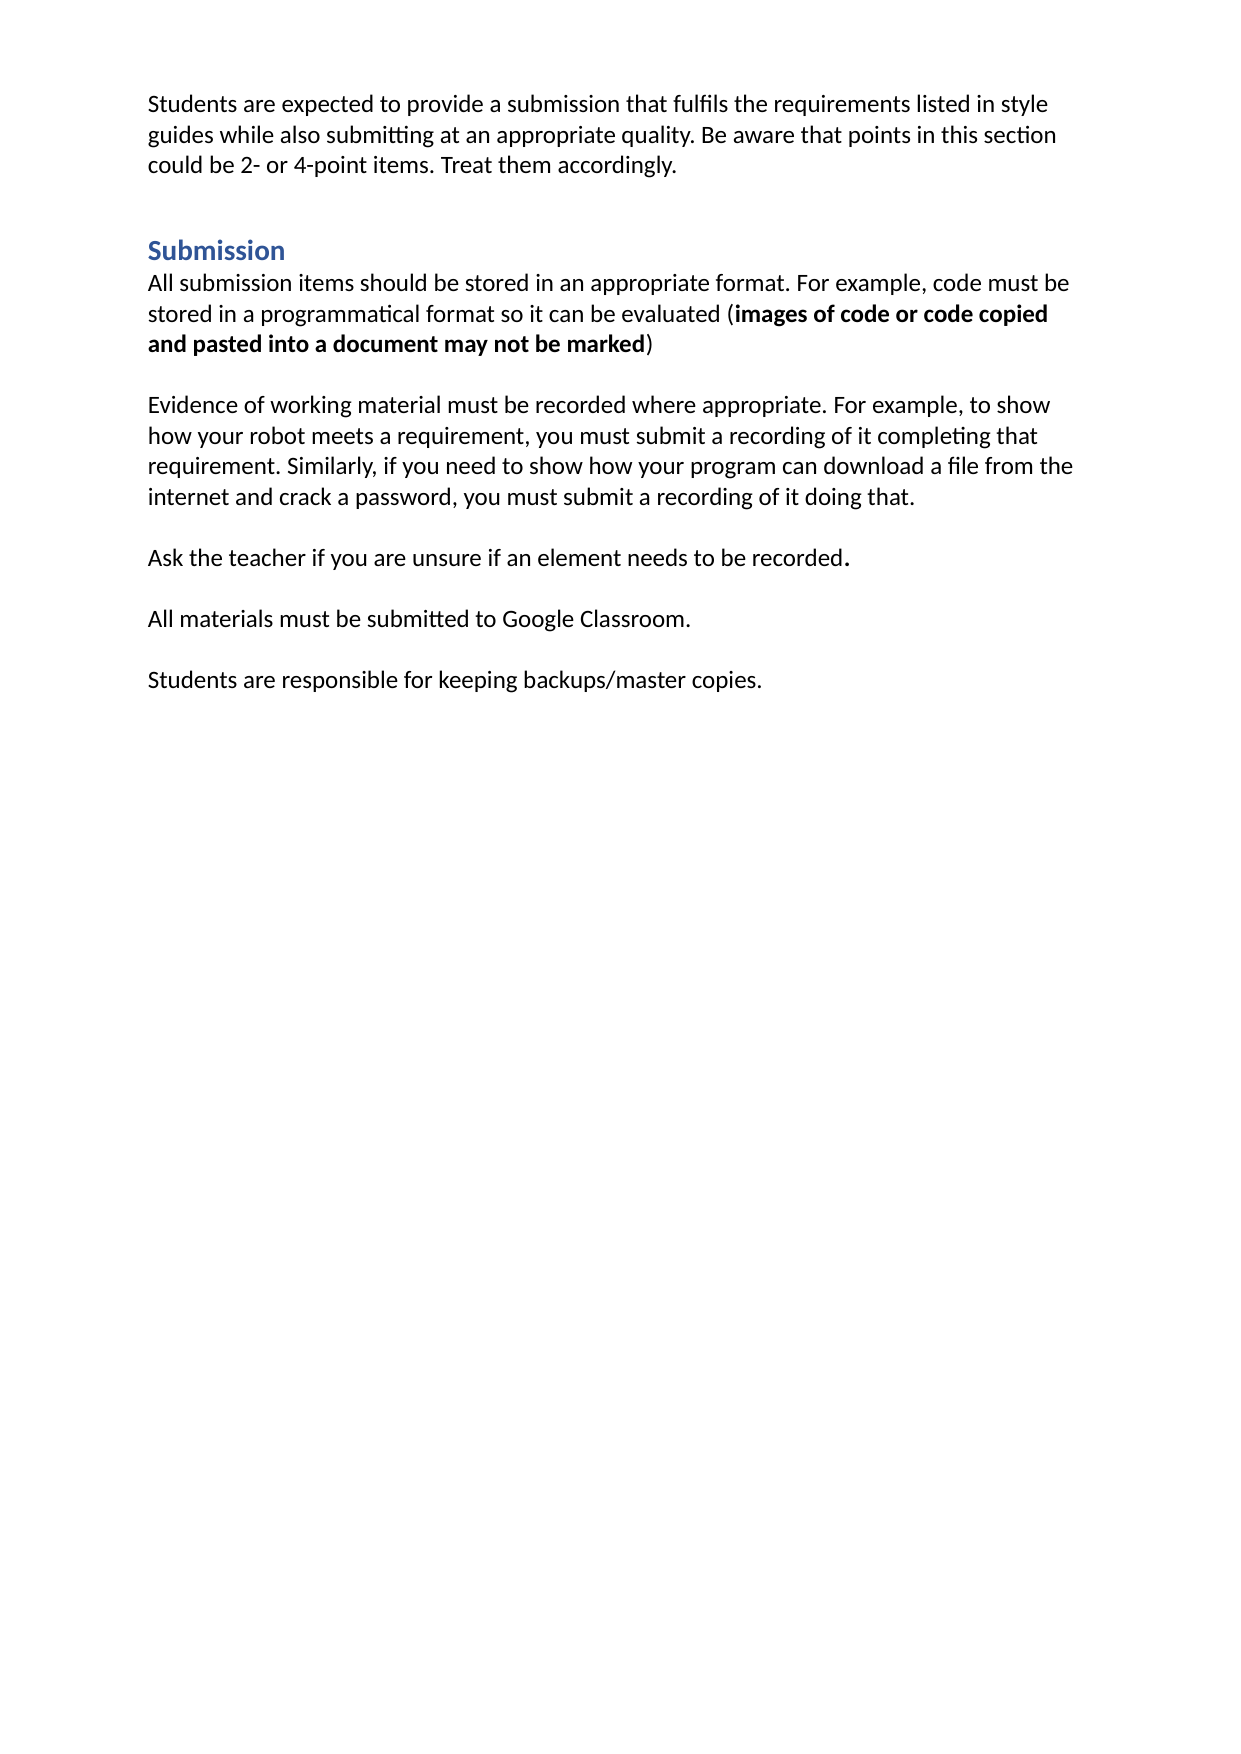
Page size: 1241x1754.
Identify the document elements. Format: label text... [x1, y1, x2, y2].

text Ask the teacher if you are unsure if an element needs to be recorded. [148, 542, 1093, 572]
text All materials must be submitted to Google Classroom. [148, 603, 1093, 633]
text All submission items should be stored in an appropriate format. For example, code must be stored in a programmatical format so it can be evaluated (images of code or code copied and pasted into a document may not be marked) [148, 267, 1093, 359]
text Students are expected to provide a submission that fulfils the requirements listed in style guides while also submitting at an appropriate quality. Be aware that points in this section could be 2- or 4-point items. Treat them accordingly. [148, 89, 1093, 180]
subtitle Submission [148, 232, 1093, 267]
text Students are responsible for keeping backups/master copies. [148, 664, 1093, 694]
text Evidence of working material must be recorded where appropriate. For example, to show how your robot meets a requirement, you must submit a recording of it completing that requirement. Similarly, if you need to show how your program can download a file from the internet and crack a password, you must submit a recording of it doing that. [148, 389, 1093, 511]
